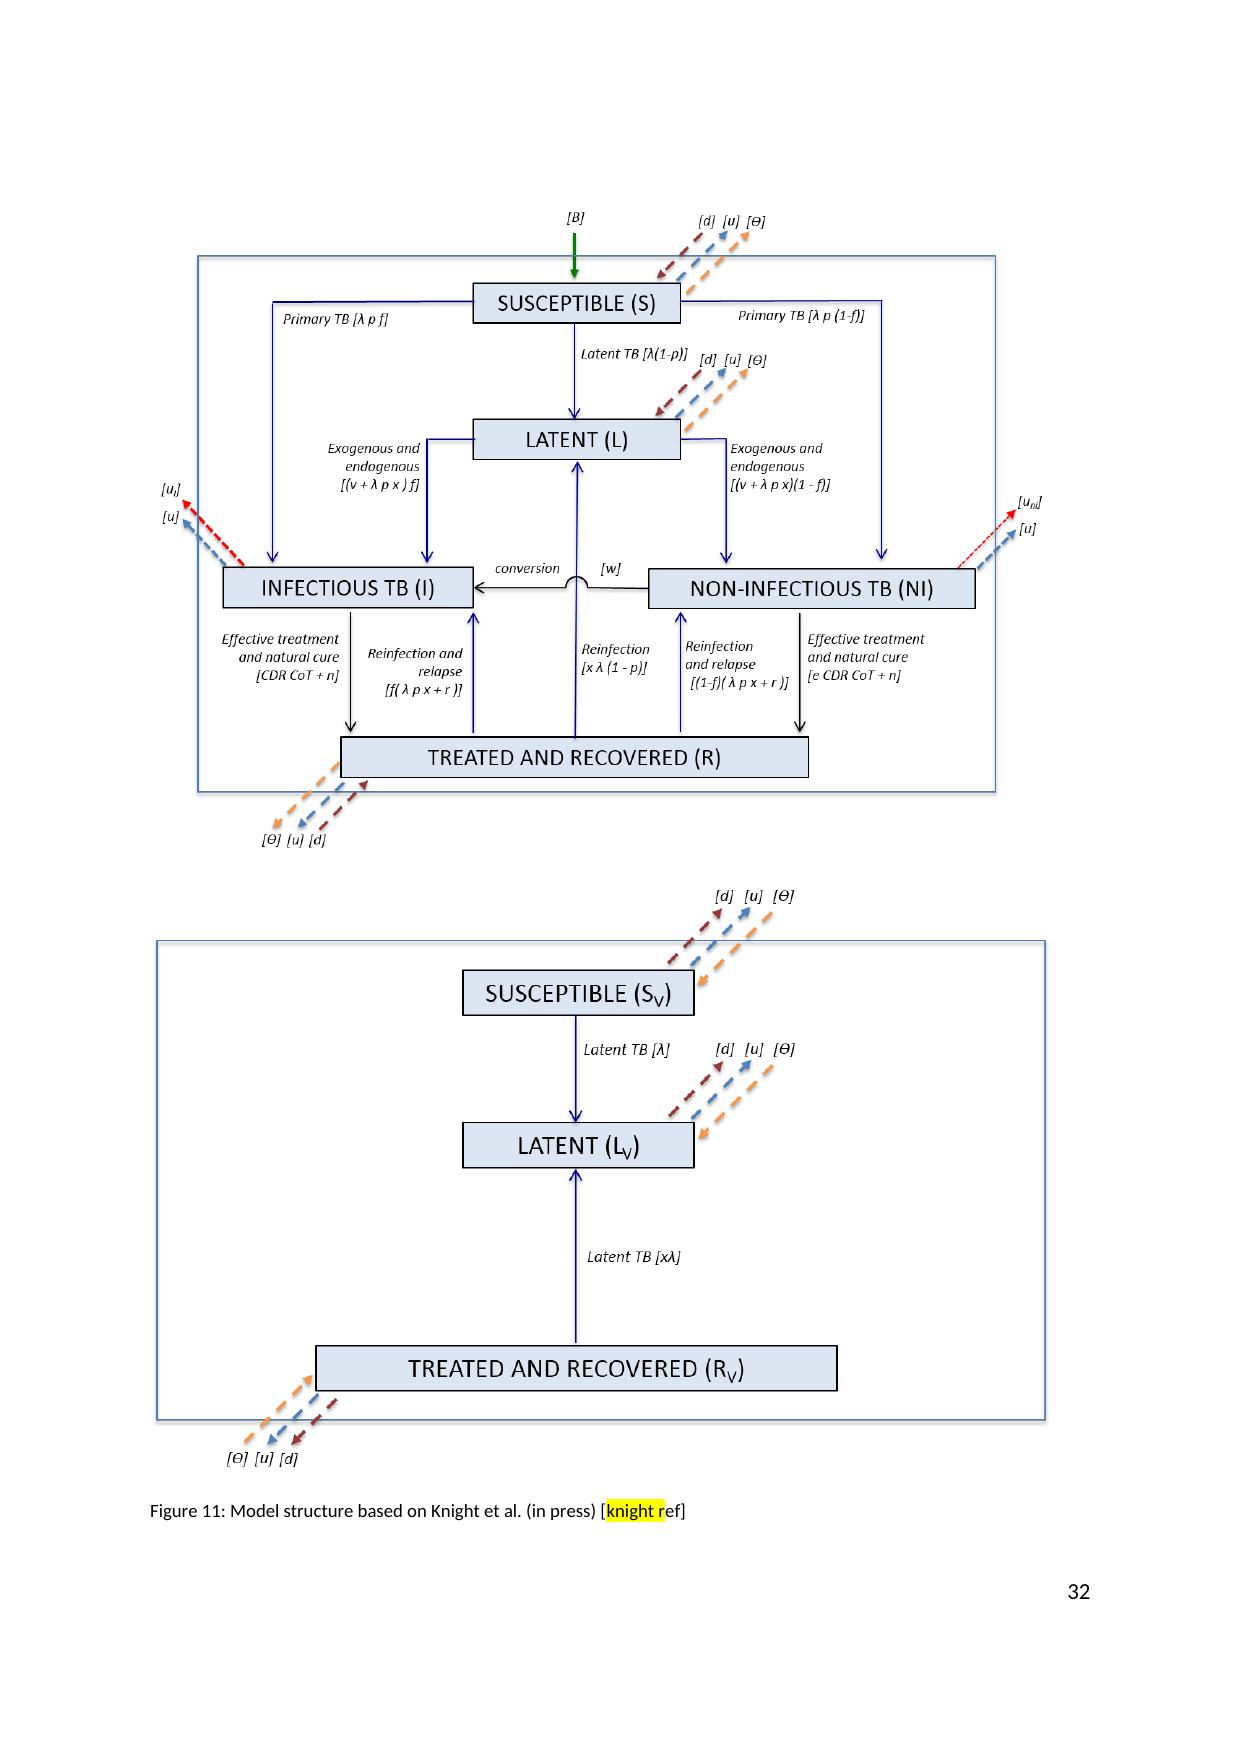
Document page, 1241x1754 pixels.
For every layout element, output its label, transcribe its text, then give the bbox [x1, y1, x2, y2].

text Figure 11: Model structure based on Knight et al. (in press) [knight ref] [150, 1499, 606, 1522]
text Figure 11: Model structure based on Knight et al. (in press) [knight ref] [665, 1499, 1090, 1522]
picture [150, 202, 1053, 858]
picture [150, 878, 1053, 1479]
